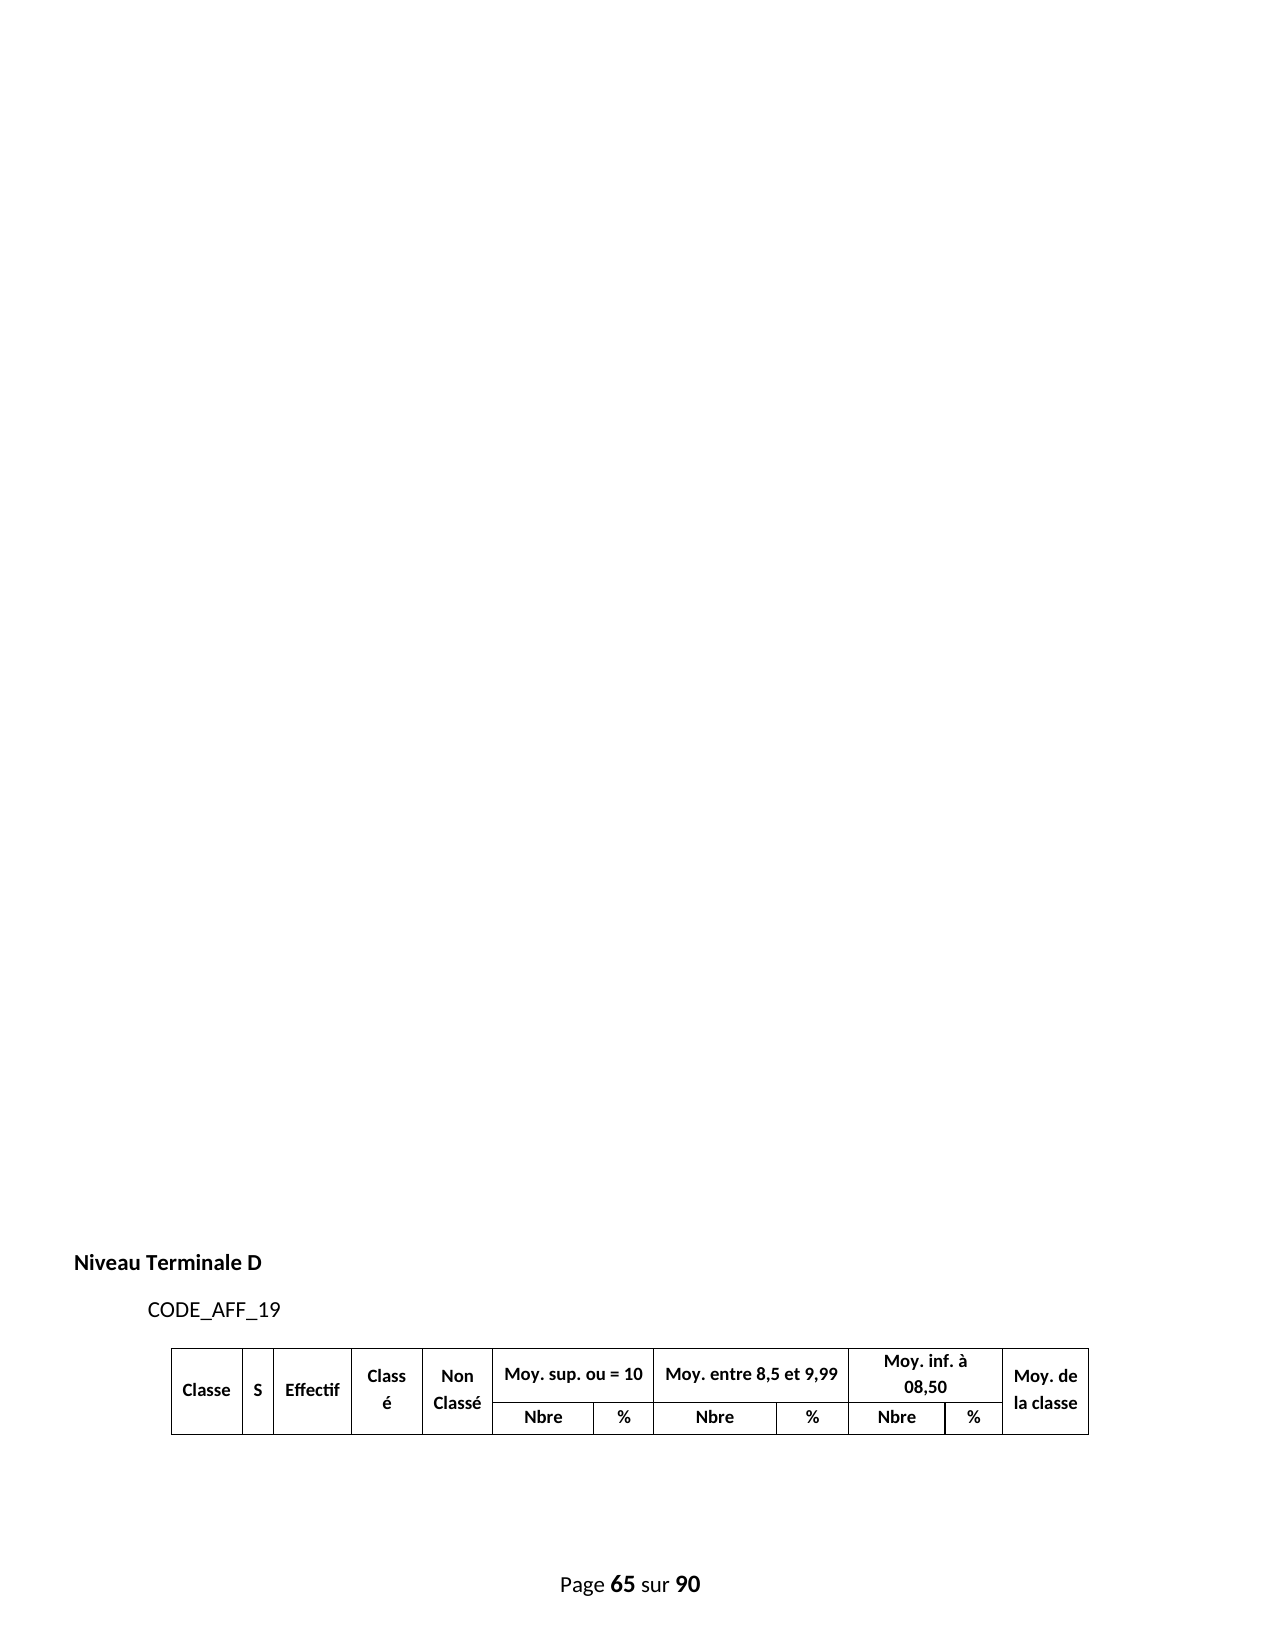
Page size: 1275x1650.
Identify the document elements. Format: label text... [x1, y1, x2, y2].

table_cell Nbre [654, 1403, 776, 1433]
table_header Moy. entre 8,5 et 9,99 [654, 1349, 848, 1402]
table_header Moy. inf. à 08,50 [849, 1349, 1002, 1402]
text CODE_AFF_19 [74, 1295, 1186, 1323]
table_cell % [777, 1403, 848, 1433]
table_cell Nbre [493, 1403, 593, 1433]
table_header Classe [172, 1349, 242, 1433]
table_cell Nbre [849, 1403, 944, 1433]
table_header Classé [352, 1349, 422, 1433]
table_cell % [594, 1403, 653, 1433]
table_header Moy. de la classe [1003, 1349, 1088, 1433]
table_header Moy. sup. ou = 10 [493, 1349, 653, 1402]
text Niveau Terminale D [74, 1248, 1186, 1276]
table_header Non Classé [423, 1349, 492, 1433]
table_header Effectif [274, 1349, 351, 1433]
table_header S [243, 1349, 273, 1433]
table_cell % [946, 1403, 1002, 1433]
